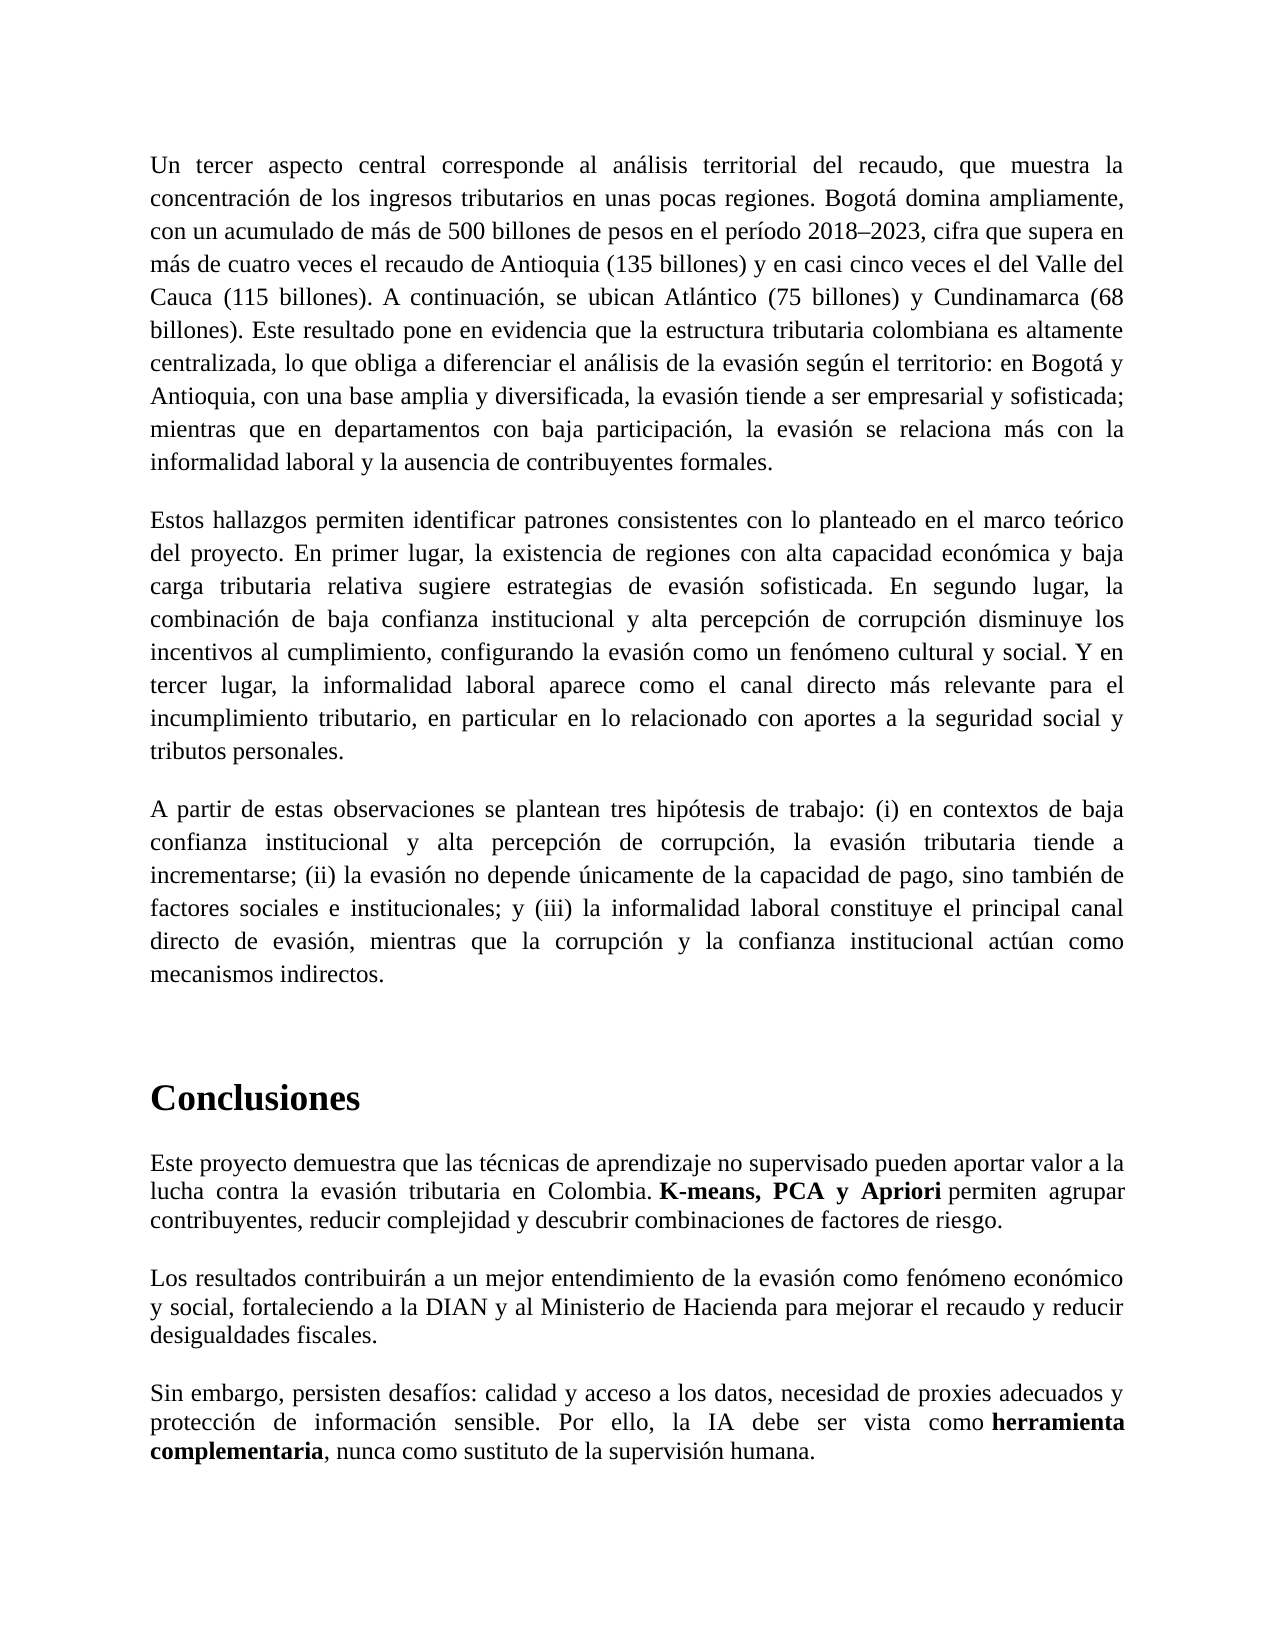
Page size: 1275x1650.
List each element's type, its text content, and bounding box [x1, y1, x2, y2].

text Conclusiones [150, 1075, 1125, 1118]
text Sin embargo, persisten desafíos: calidad y acceso a los datos, necesidad de proxies adecuados y protección de información sensible. Por ello, la IA debe ser vista como herramienta complementaria, nunca como sustituto de la supervisión humana. [150, 1378, 1125, 1465]
text Los resultados contribuirán a un mejor entendimiento de la evasión como fenómeno económico y social, fortaleciendo a la DIAN y al Ministerio de Hacienda para mejorar el recaudo y reducir desigualdades fiscales. [150, 1263, 1125, 1349]
text Un tercer aspecto central corresponde al análisis territorial del recaudo, que muestra la concentración de los ingresos tributarios en unas pocas regiones. Bogotá domina ampliamente, con un acumulado de más de 500 billones de pesos en el período 2018–2023, cifra que supera en más de cuatro veces el recaudo de Antioquia (135 billones) y en casi cinco veces el del Valle del Cauca (115 billones). A continuación, se ubican Atlántico (75 billones) y Cundinamarca (68 billones). Este resultado pone en evidencia que la estructura tributaria colombiana es altamente centralizada, lo que obliga a diferenciar el análisis de la evasión según el territorio: en Bogotá y Antioquia, con una base amplia y diversificada, la evasión tiende a ser empresarial y sofisticada; mientras que en departamentos con baja participación, la evasión se relaciona más con la informalidad laboral y la ausencia de contribuyentes formales. [150, 150, 1125, 476]
text A partir de estas observaciones se plantean tres hipótesis de trabajo: (i) en contextos de baja confianza institucional y alta percepción de corrupción, la evasión tributaria tiende a incrementarse; (ii) la evasión no depende únicamente de la capacidad de pago, sino también de factores sociales e institucionales; y (iii) la informalidad laboral constituye el principal canal directo de evasión, mientras que la corrupción y la confianza institucional actúan como mecanismos indirectos. [150, 794, 1125, 988]
text Estos hallazgos permiten identificar patrones consistentes con lo planteado en el marco teórico del proyecto. En primer lugar, la existencia de regiones con alta capacidad económica y baja carga tributaria relativa sugiere estrategias de evasión sofisticada. En segundo lugar, la combinación de baja confianza institucional y alta percepción de corrupción disminuye los incentivos al cumplimiento, configurando la evasión como un fenómeno cultural y social. Y en tercer lugar, la informalidad laboral aparece como el canal directo más relevante para el incumplimiento tributario, en particular en lo relacionado con aportes a la seguridad social y tributos personales. [150, 505, 1125, 765]
text Este proyecto demuestra que las técnicas de aprendizaje no supervisado pueden aportar valor a la lucha contra la evasión tributaria en Colombia. K-means, PCA y Apriori permiten agrupar contribuyentes, reducir complejidad y descubrir combinaciones de factores de riesgo. [150, 1148, 1125, 1234]
